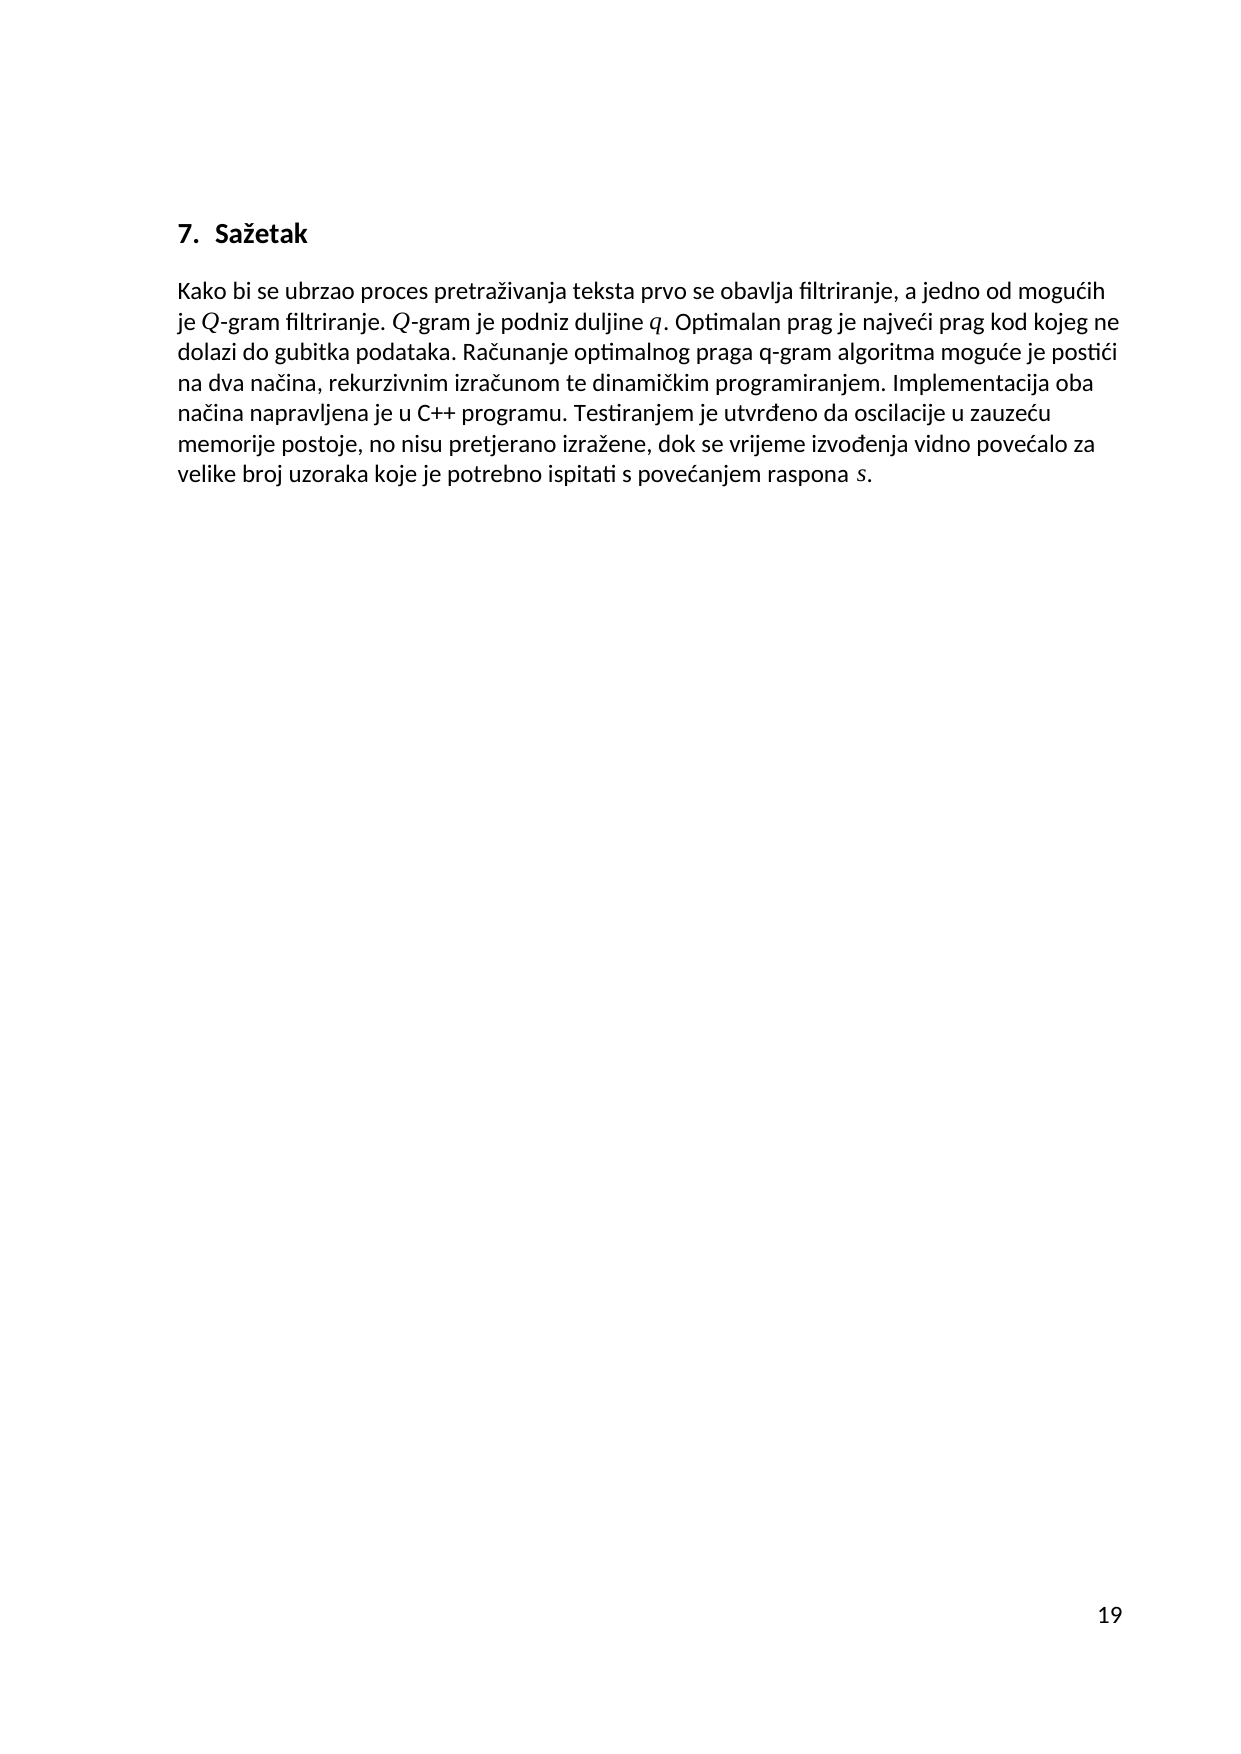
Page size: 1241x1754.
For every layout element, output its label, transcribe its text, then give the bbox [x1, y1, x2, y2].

subtitle Sažetak [177, 215, 1122, 250]
text Kako bi se ubrzao proces pretraživanja teksta prvo se obavlja filtriranje, a jedno od mogućih je -gram filtriranje. -gram je podniz duljine . Optimalan prag je najveći prag kod kojeg ne dolazi do gubitka podataka. Računanje optimalnog praga q-gram algoritma moguće je postići na dva načina, rekurzivnim izračunom te dinamičkim programiranjem. Implementacija oba načina napravljena je u C++ programu. Testiranjem je utvrđeno da oscilacije u zauzeću memorije postoje, no nisu pretjerano izražene, dok se vrijeme izvođenja vidno povećalo za velike broj uzoraka koje je potrebno ispitati s povećanjem raspona . [177, 275, 1122, 489]
